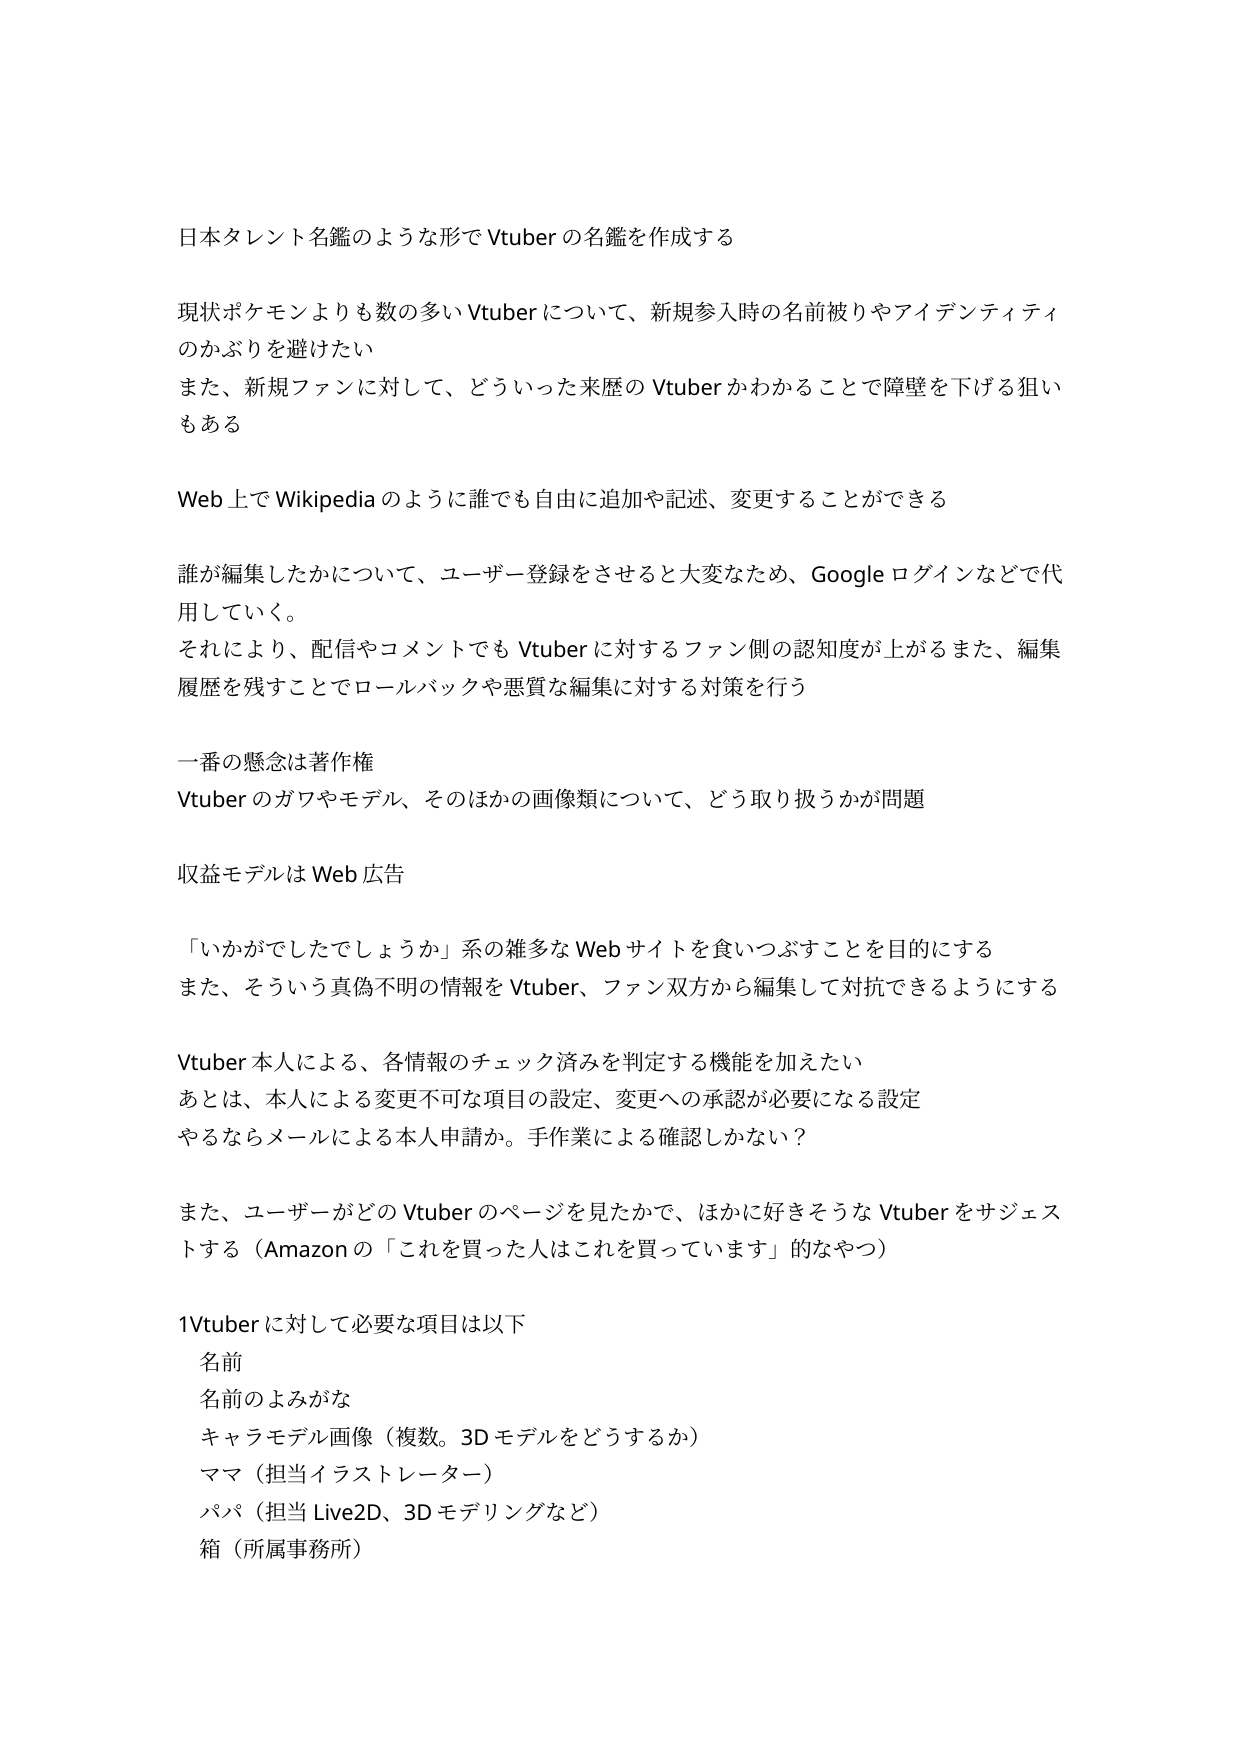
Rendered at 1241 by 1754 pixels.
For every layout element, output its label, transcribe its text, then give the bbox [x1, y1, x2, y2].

text Web上でWikipediaのように誰でも自由に追加や記述、変更することができる [177, 479, 1063, 517]
text 1Vtuberに対して必要な項目は以下 [177, 1304, 1063, 1342]
text 「いかがでしたでしょうか」系の雑多なWebサイトを食いつぶすことを目的にする [177, 929, 1063, 967]
text キャラモデル画像（複数。3Dモデルをどうするか） [177, 1417, 1063, 1454]
text やるならメールによる本人申請か。手作業による確認しかない？ [177, 1117, 1063, 1154]
text 現状ポケモンよりも数の多いVtuberについて、新規参入時の名前被りやアイデンティティのかぶりを避けたい [177, 292, 1063, 367]
text 一番の懸念は著作権 [177, 742, 1063, 779]
text また、新規ファンに対して、どういった来歴のVtuberかわかることで障壁を下げる狙いもある [177, 367, 1063, 442]
text Vtuberのガワやモデル、そのほかの画像類について、どう取り扱うかが問題 [177, 779, 1063, 817]
text 名前 [177, 1342, 1063, 1379]
text 誰が編集したかについて、ユーザー登録をさせると大変なため、Googleログインなどで代用していく。 [177, 554, 1063, 629]
text 箱（所属事務所） [177, 1529, 1063, 1567]
text それにより、配信やコメントでもVtuberに対するファン側の認知度が上がるまた、編集履歴を残すことでロールバックや悪質な編集に対する対策を行う [177, 629, 1063, 704]
text 収益モデルはWeb広告 [177, 854, 1063, 892]
text また、そういう真偽不明の情報をVtuber、ファン双方から編集して対抗できるようにする [177, 967, 1063, 1004]
text 日本タレント名鑑のような形でVtuberの名鑑を作成する [177, 217, 1063, 254]
text あとは、本人による変更不可な項目の設定、変更への承認が必要になる設定 [177, 1079, 1063, 1117]
text 名前のよみがな [177, 1379, 1063, 1417]
text Vtuber本人による、各情報のチェック済みを判定する機能を加えたい [177, 1042, 1063, 1079]
text ママ（担当イラストレーター） [177, 1454, 1063, 1492]
text パパ（担当Live2D、3Dモデリングなど） [177, 1492, 1063, 1529]
text また、ユーザーがどのVtuberのページを見たかで、ほかに好きそうなVtuberをサジェストする（Amazonの「これを買った人はこれを買っています」的なやつ） [177, 1192, 1063, 1267]
